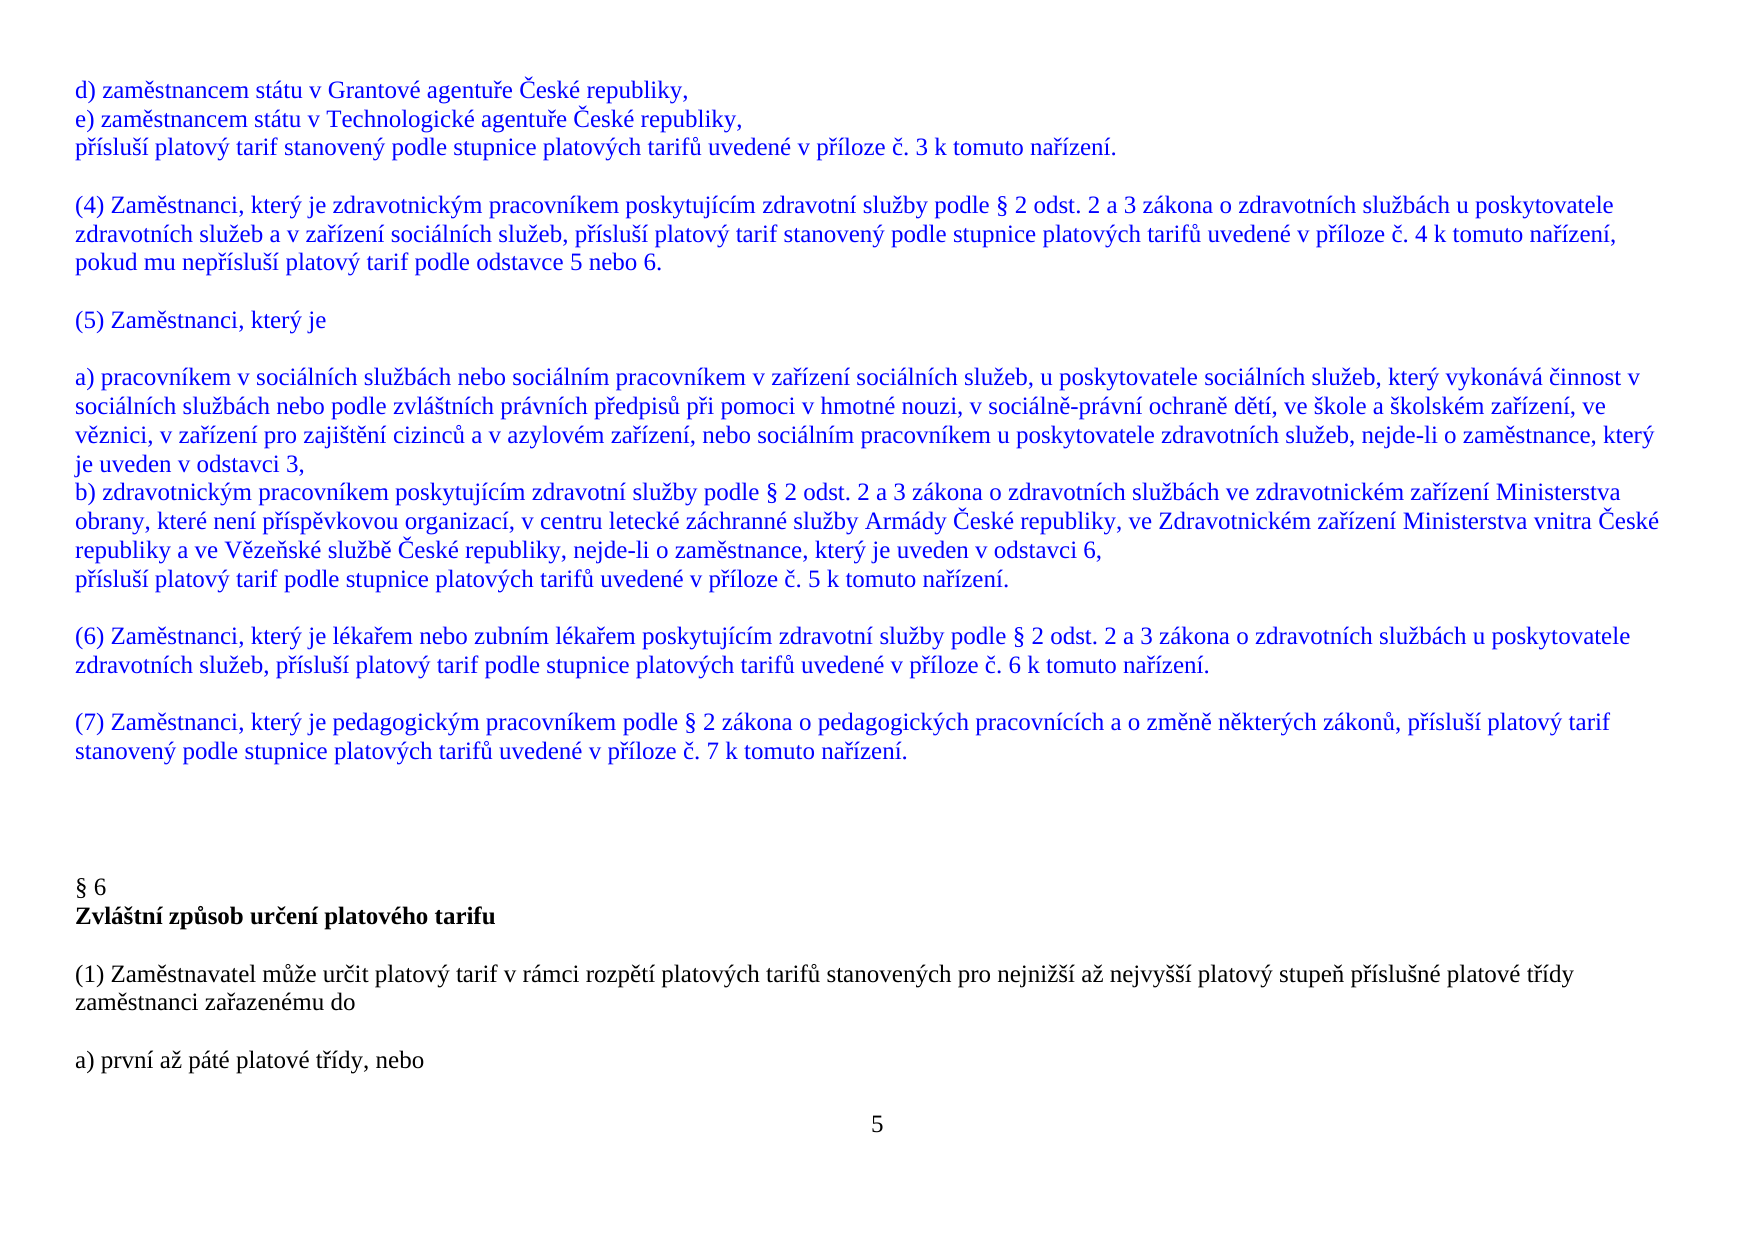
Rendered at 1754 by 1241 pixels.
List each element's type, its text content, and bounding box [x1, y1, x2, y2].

text b) zdravotnickým pracovníkem poskytujícím zdravotní služby podle § 2 odst. 2 a 3 zákona o zdravotních službách ve zdravotnickém zařízení Ministerstva obrany, které není příspěvkovou organizací, v centru letecké záchranné služby Armády České republiky, ve Zdravotnickém zařízení Ministerstva vnitra České republiky a ve Vězeňské službě České republiky, nejde-li o zaměstnance, který je uveden v odstavci 6, [75, 477, 1679, 564]
text přísluší platový tarif podle stupnice platových tarifů uvedené v příloze č. 5 k tomuto nařízení. (6) Zaměstnanci, který je lékařem nebo zubním lékařem poskytujícím zdravotní služby podle § 2 odst. 2 a 3 zákona o zdravotních službách u poskytovatele zdravotních služeb, přísluší platový tarif podle stupnice platových tarifů uvedené v příloze č. 6 k tomuto nařízení. (7) Zaměstnanci, který je pedagogickým pracovníkem podle § 2 zákona o pedagogických pracovnících a o změně některých zákonů, přísluší platový tarif stanovený podle stupnice platových tarifů uvedené v příloze č. 7 k tomuto nařízení. [75, 564, 1679, 765]
text e) zaměstnancem státu v Technologické agentuře České republiky, [75, 104, 1679, 132]
text d) zaměstnancem státu v Grantové agentuře České republiky, [75, 75, 1679, 104]
text a) první až páté platové třídy, nebo [75, 1045, 1679, 1074]
text § 6 [75, 872, 1679, 901]
text (1) Zaměstnavatel může určit platový tarif v rámci rozpětí platových tarifů stanovených pro nejnižší až nejvyšší platový stupeň příslušné platové třídy zaměstnanci zařazenému do [75, 930, 1679, 1045]
text a) pracovníkem v sociálních službách nebo sociálním pracovníkem v zařízení sociálních služeb, u poskytovatele sociálních služeb, který vykonává činnost v sociálních službách nebo podle zvláštních právních předpisů při pomoci v hmotné nouzi, v sociálně-právní ochraně dětí, ve škole a školském zařízení, ve věznici, v zařízení pro zajištění cizinců a v azylovém zařízení, nebo sociálním pracovníkem u poskytovatele zdravotních služeb, nejde-li o zaměstnance, který je uveden v odstavci 3, [75, 362, 1679, 477]
text přísluší platový tarif stanovený podle stupnice platových tarifů uvedené v příloze č. 3 k tomuto nařízení. (4) Zaměstnanci, který je zdravotnickým pracovníkem poskytujícím zdravotní služby podle § 2 odst. 2 a 3 zákona o zdravotních službách u poskytovatele zdravotních služeb a v zařízení sociálních služeb, přísluší platový tarif stanovený podle stupnice platových tarifů uvedené v příloze č. 4 k tomuto nařízení, pokud mu nepřísluší platový tarif podle odstavce 5 nebo 6. (5) Zaměstnanci, který je [75, 132, 1679, 362]
text Zvláštní způsob určení platového tarifu [75, 901, 1679, 930]
